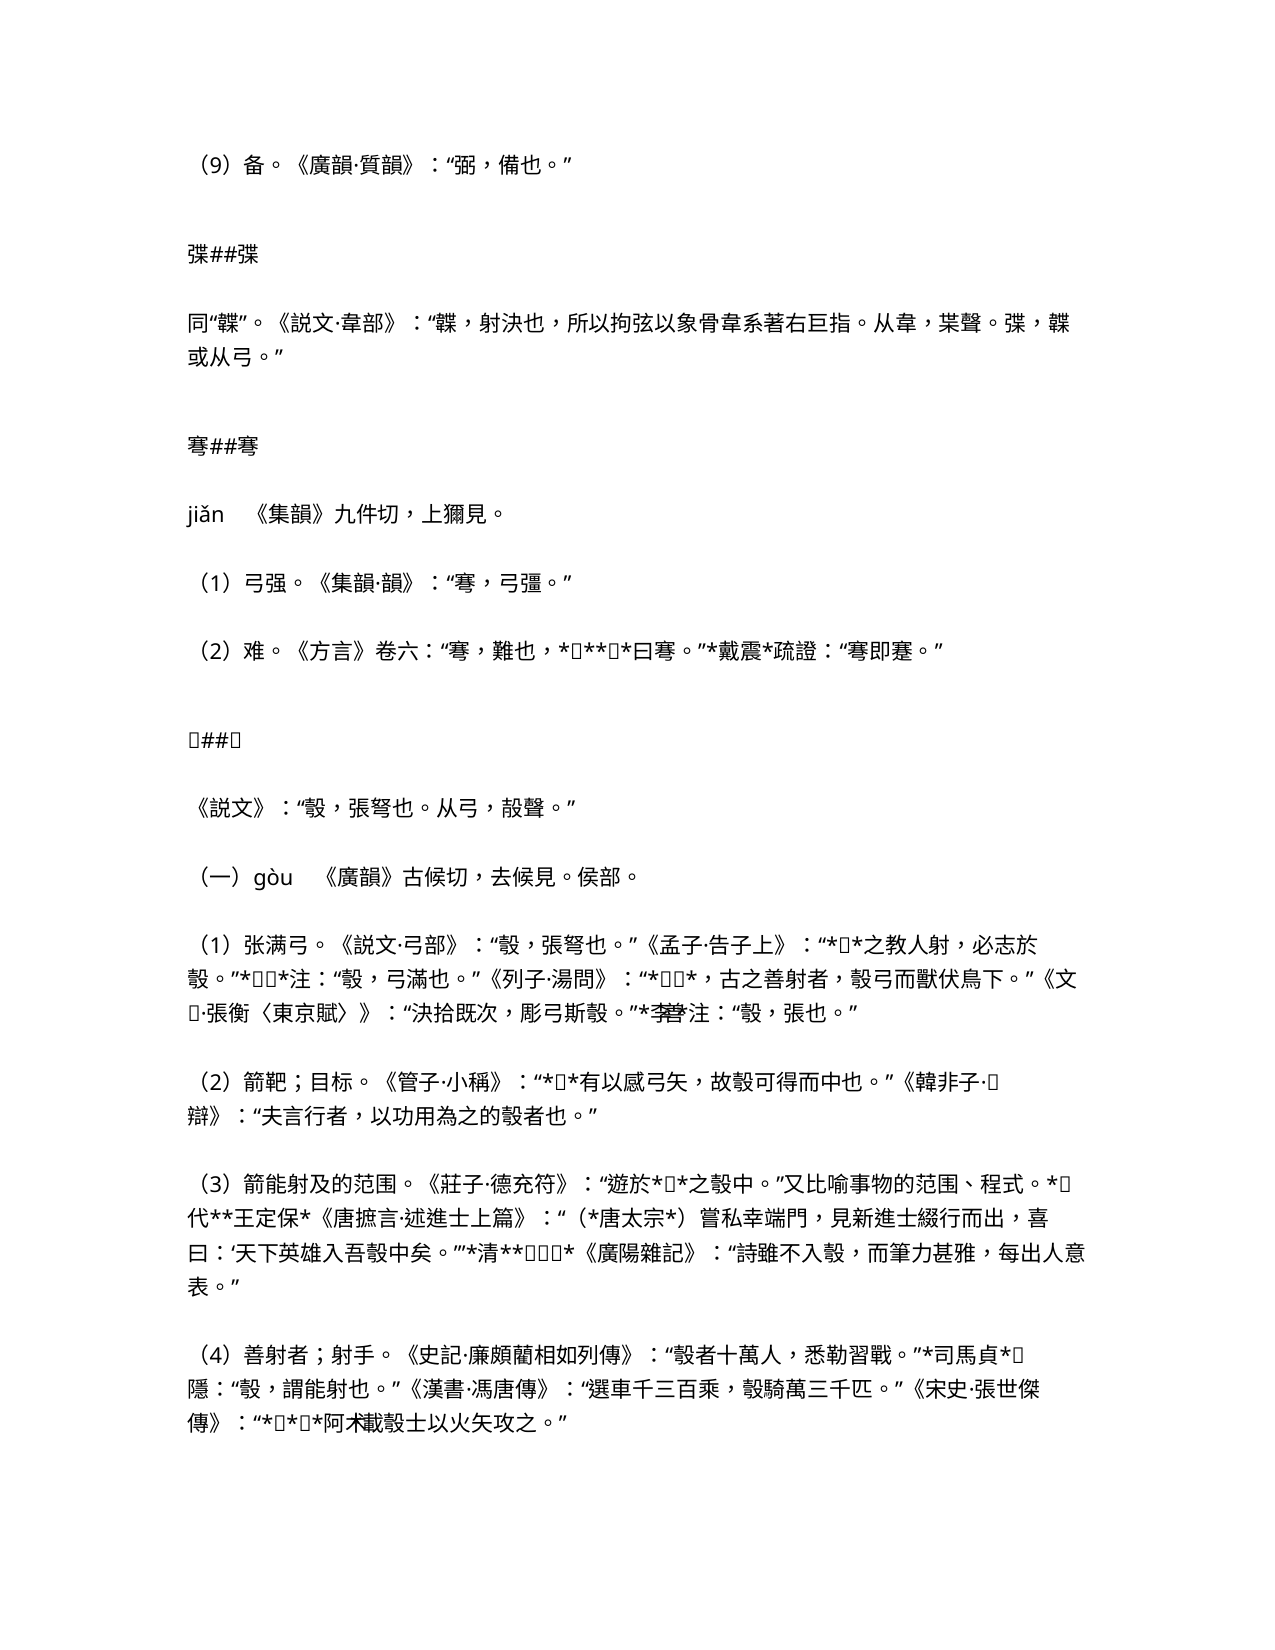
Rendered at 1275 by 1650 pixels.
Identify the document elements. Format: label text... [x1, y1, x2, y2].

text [187, 725, 1087, 1472]
text 弽##弽 同“韘”。《説文·韋部》：“韘，射決也，所以拘弦以象骨韋系著右巨指。从韋，枼聲。弽，韘或从弓。” [187, 239, 1087, 406]
text 弿##弿 jiǎn 《集韻》九件切，上獮見。 （1）弓强。《集韻·𤣗韻》：“弿，弓彊。” （2）难。《方言》卷六：“弿，難也，*齊**晋*曰弿。”*戴震*疏證：“弿即蹇。” [187, 431, 1087, 700]
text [187, 150, 1087, 214]
